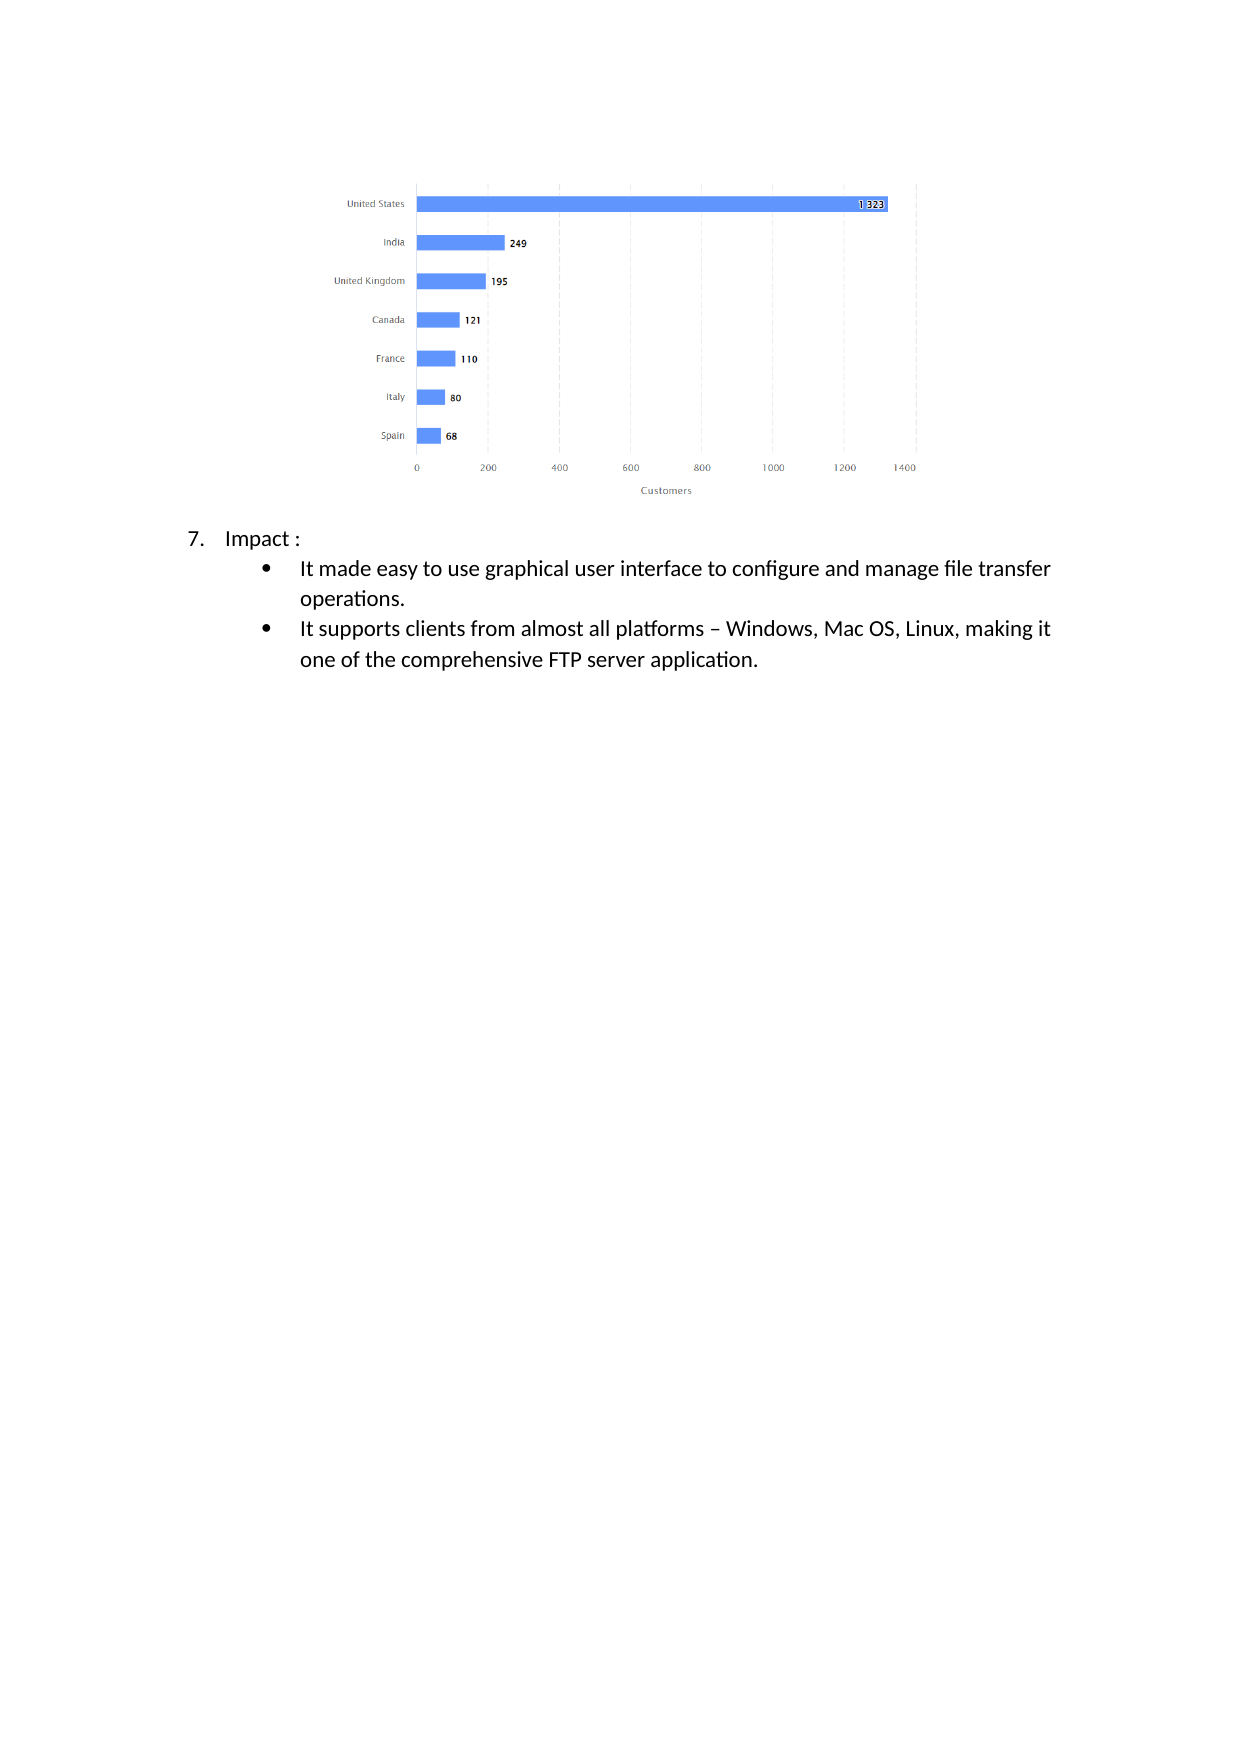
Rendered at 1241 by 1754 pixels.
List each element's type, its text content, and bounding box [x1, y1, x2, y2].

picture [300, 150, 930, 522]
list It supports clients from almost all platforms – Windows, Mac OS, Linux, making it one of the comprehensive FTP server application. [262, 614, 1090, 673]
list Impact : [187, 524, 1090, 552]
list It made easy to use graphical user interface to configure and manage file transfer operations. [262, 554, 1090, 612]
